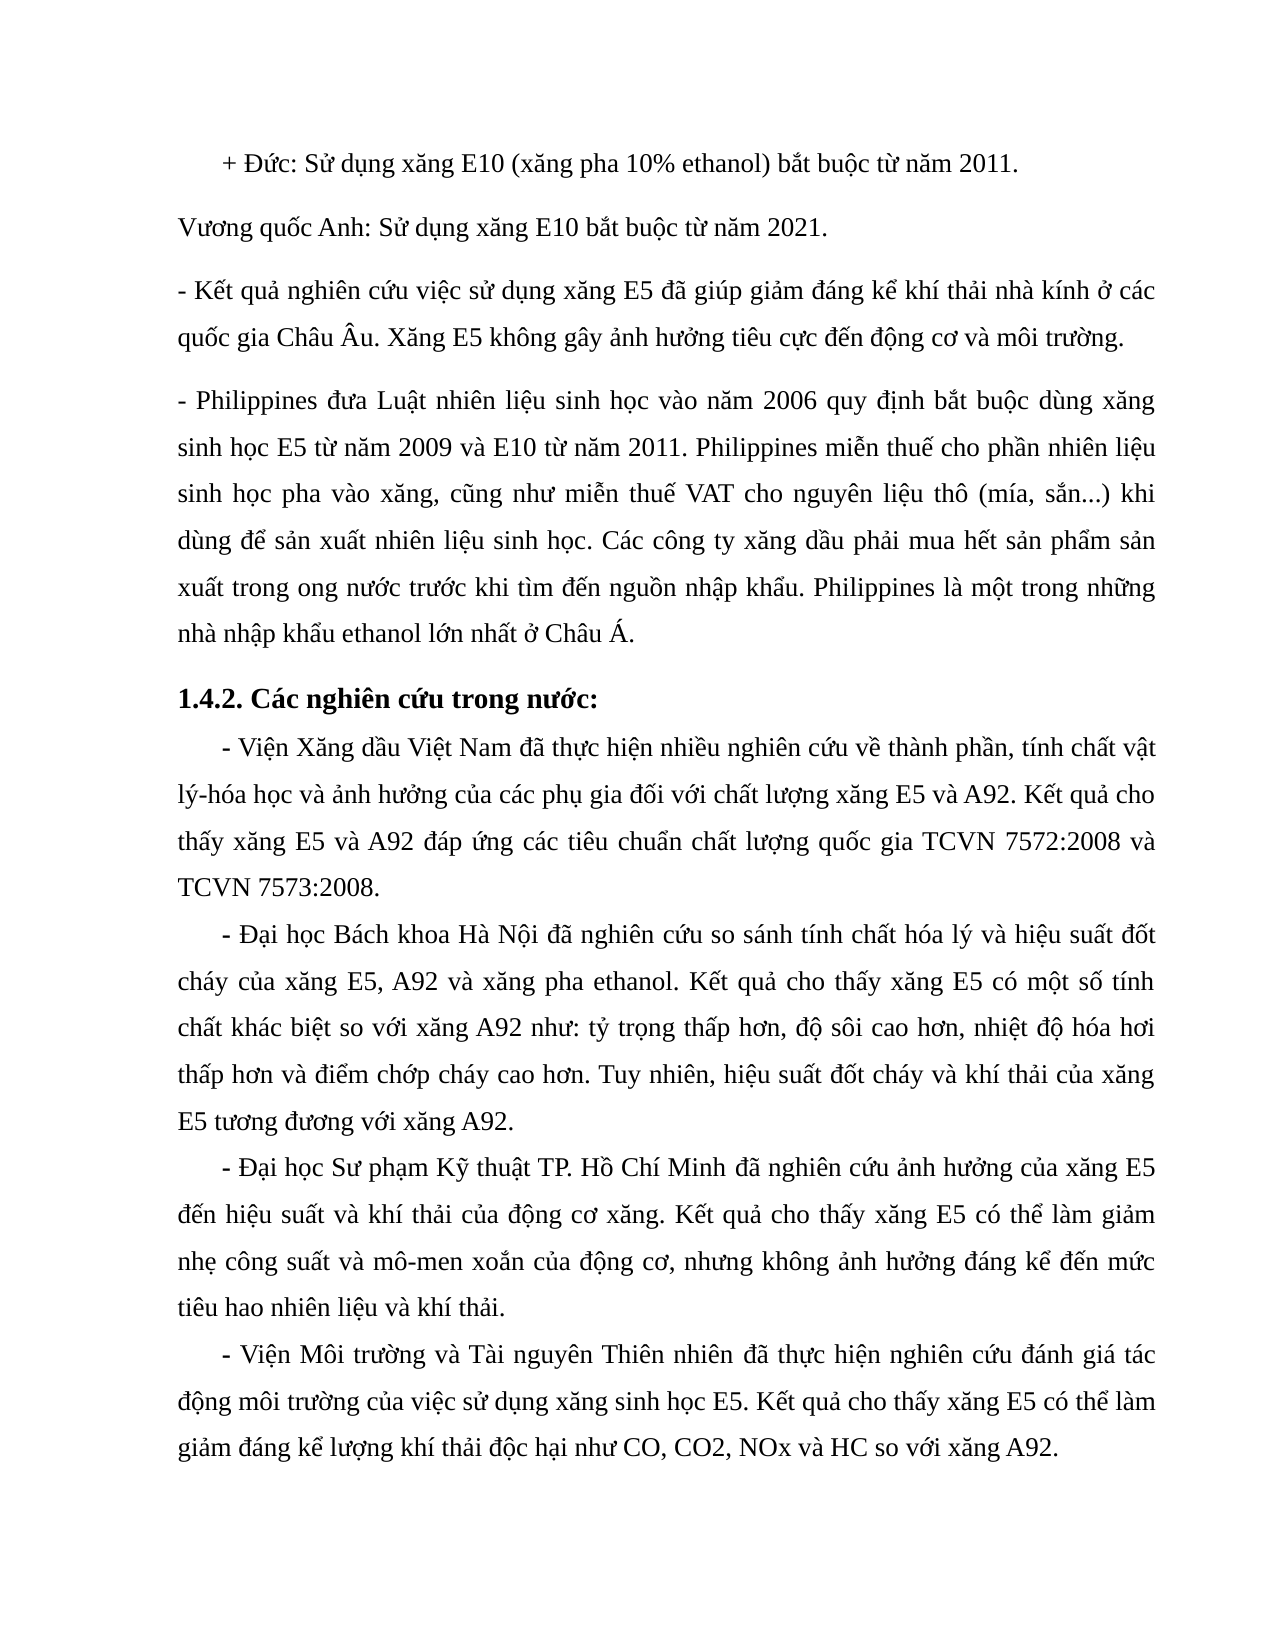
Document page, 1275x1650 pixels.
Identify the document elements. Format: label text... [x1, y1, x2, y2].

subtitle 1.4.2. Các nghiên cứu trong nước: [177, 681, 1157, 714]
text Vương quốc Anh: Sử dụng xăng E10 bắt buộc từ năm 2021. [177, 211, 1157, 242]
list - Viện Môi trường và Tài nguyên Thiên nhiên đã thực hiện nghiên cứu đánh giá tác động môi trường của việc sử dụng xăng sinh học E5. Kết quả cho thấy xăng E5 có thể làm giảm đáng kể lượng khí thải độc hại như CO, CO2, NOx và HC so với xăng A92. [177, 1338, 1157, 1462]
text - Philippines đưa Luật nhiên liệu sinh học vào năm 2006 quy định bắt buộc dùng xăng sinh học E5 từ năm 2009 và E10 từ năm 2011. Philippines miễn thuế cho phần nhiên liệu sinh học pha vào xăng, cũng như miễn thuế VAT cho nguyên liệu thô (mía, sắn...) khi dùng để sản xuất nhiên liệu sinh học. Các công ty xăng dầu phải mua hết sản phẩm sản xuất trong ong nước trước khi tìm đến nguồn nhập khẩu. Philippines là một trong những nhà nhập khẩu ethanol lớn nhất ở Châu Á. [177, 384, 1157, 649]
list - Đại học Sư phạm Kỹ thuật TP. Hồ Chí Minh đã nghiên cứu ảnh hưởng của xăng E5 đến hiệu suất và khí thải của động cơ xăng. Kết quả cho thấy xăng E5 có thể làm giảm nhẹ công suất và mô-men xoắn của động cơ, nhưng không ảnh hưởng đáng kể đến mức tiêu hao nhiên liệu và khí thải. [177, 1151, 1157, 1322]
list - Viện Xăng dầu Việt Nam đã thực hiện nhiều nghiên cứu về thành phần, tính chất vật lý-hóa học và ảnh hưởng của các phụ gia đối với chất lượng xăng E5 và A92. Kết quả cho thấy xăng E5 và A92 đáp ứng các tiêu chuẩn chất lượng quốc gia TCVN 7572:2008 và TCVN 7573:2008. [177, 731, 1157, 902]
list - Đại học Bách khoa Hà Nội đã nghiên cứu so sánh tính chất hóa lý và hiệu suất đốt cháy của xăng E5, A92 và xăng pha ethanol. Kết quả cho thấy xăng E5 có một số tính chất khác biệt so với xăng A92 như: tỷ trọng thấp hơn, độ sôi cao hơn, nhiệt độ hóa hơi thấp hơn và điểm chớp cháy cao hơn. Tuy nhiên, hiệu suất đốt cháy và khí thải của xăng E5 tương đương với xăng A92. [177, 918, 1157, 1136]
text + Đức: Sử dụng xăng E10 (xăng pha 10% ethanol) bắt buộc từ năm 2011. [222, 148, 1157, 179]
text - Kết quả nghiên cứu việc sử dụng xăng E5 đã giúp giảm đáng kể khí thải nhà kính ở các quốc gia Châu Âu. Xăng E5 không gây ảnh hưởng tiêu cực đến động cơ và môi trường. [177, 274, 1157, 352]
